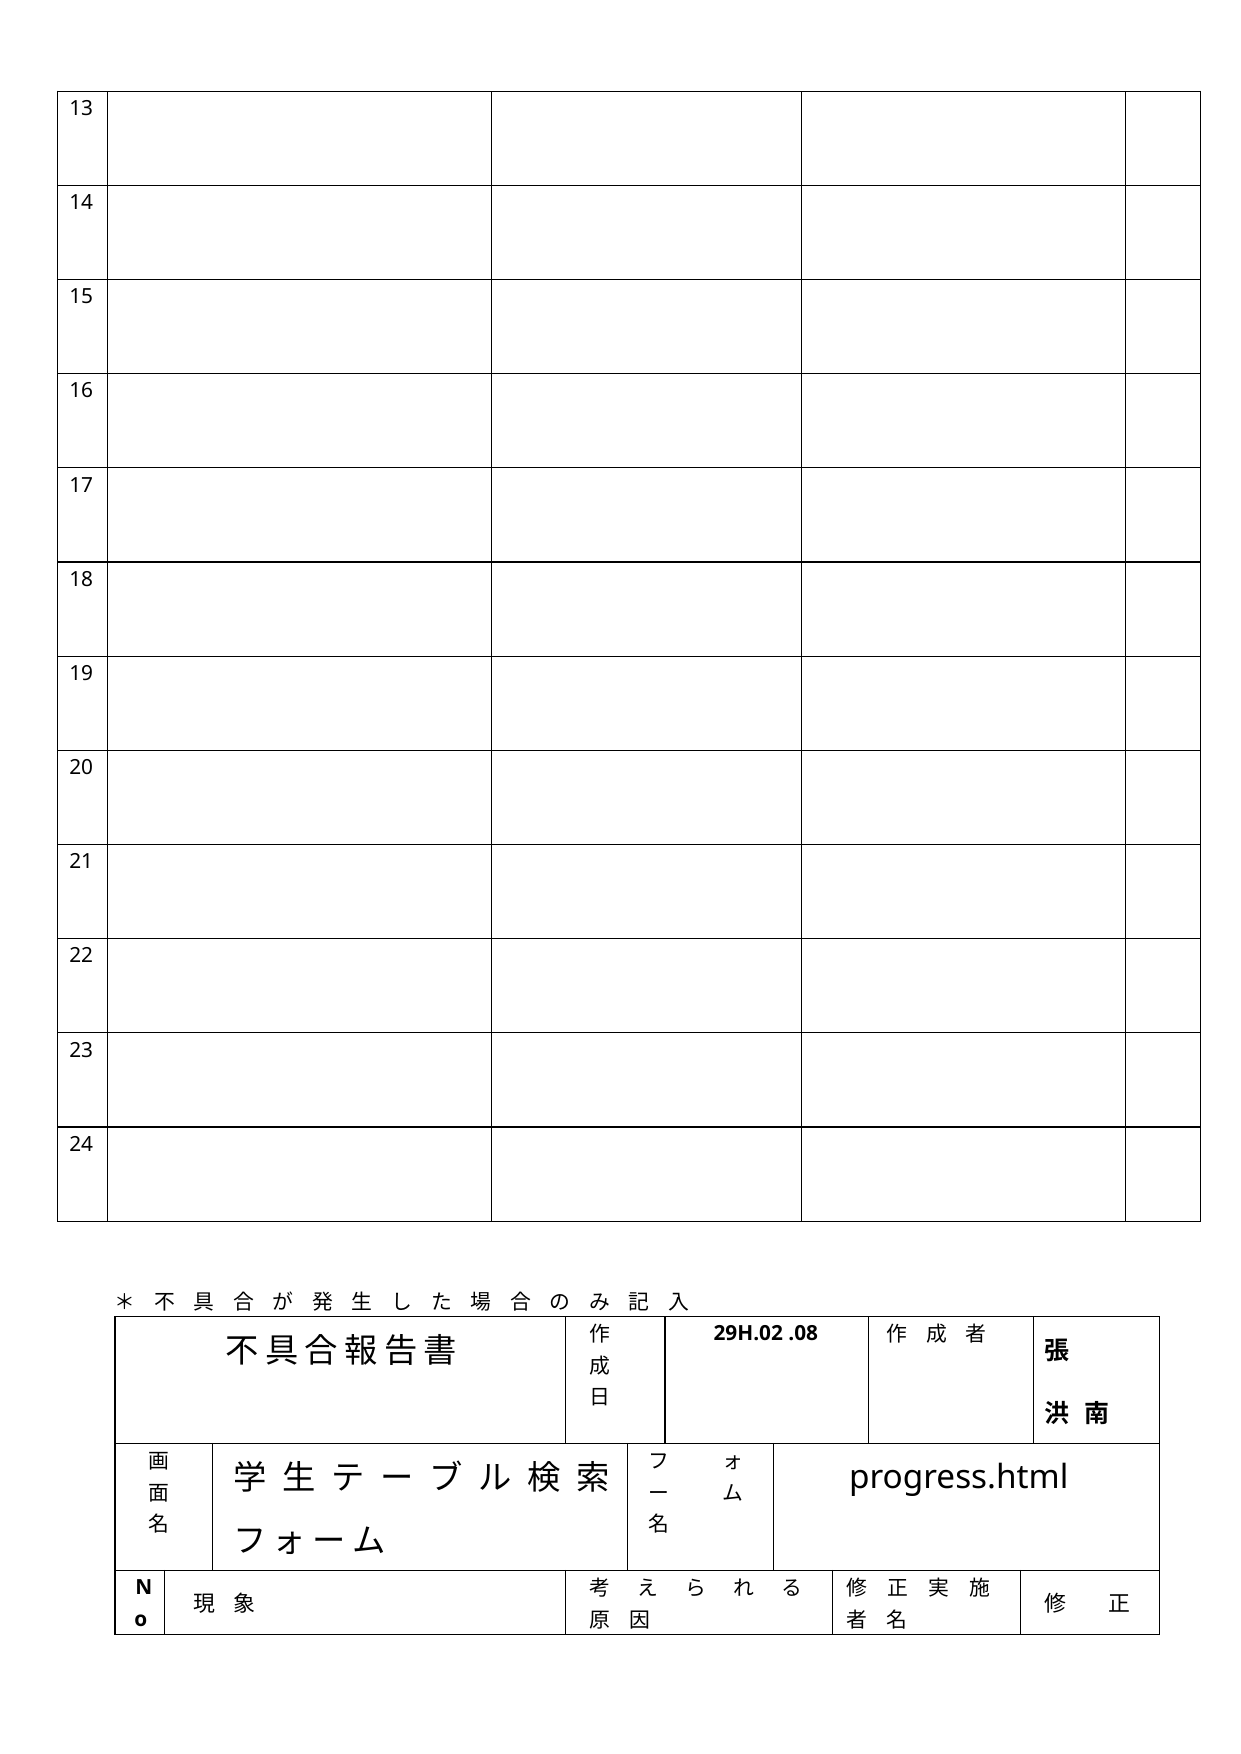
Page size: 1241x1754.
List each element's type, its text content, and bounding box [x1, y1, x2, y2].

table_cell No [116, 1571, 164, 1634]
table_cell [802, 657, 1125, 750]
table_cell 22 [58, 939, 107, 1032]
table_cell 考えられる原因 [566, 1571, 832, 1634]
table_cell 15 [58, 280, 107, 373]
table_cell [802, 563, 1125, 656]
table_cell [108, 751, 491, 844]
table_cell [492, 1128, 801, 1221]
table_cell [1126, 280, 1200, 373]
table_cell [108, 1033, 491, 1126]
table_cell [492, 563, 801, 656]
table_cell [108, 92, 491, 185]
table_header 29H.02 .08 [666, 1317, 868, 1443]
table_cell [1126, 563, 1200, 656]
table_cell [492, 186, 801, 279]
table_cell [108, 563, 491, 656]
table_cell 16 [58, 374, 107, 467]
table_cell [492, 1033, 801, 1126]
table_cell [1126, 374, 1200, 467]
table_cell 14 [58, 186, 107, 279]
table_cell [802, 92, 1125, 185]
table_cell [1126, 1033, 1200, 1126]
table_cell [802, 1128, 1125, 1221]
table_cell [1126, 1128, 1200, 1221]
table_cell [1126, 751, 1200, 844]
table_cell 20 [58, 751, 107, 844]
table_cell [1126, 657, 1200, 750]
table_cell [802, 374, 1125, 467]
table_cell [492, 374, 801, 467]
table_cell [802, 1033, 1125, 1126]
table_cell 画面名 [116, 1444, 212, 1570]
table_cell [802, 751, 1125, 844]
table_cell 23 [58, 1033, 107, 1126]
table_cell [492, 280, 801, 373]
table_cell [492, 751, 801, 844]
table_cell 現象 [165, 1571, 565, 1634]
table_cell [492, 845, 801, 938]
table_cell フォーム名 [628, 1444, 773, 1570]
table_header 不具合報告書 [116, 1317, 565, 1443]
table_cell [108, 1128, 491, 1221]
table_cell [108, 657, 491, 750]
table_cell 17 [58, 468, 107, 561]
table_cell [492, 468, 801, 561]
table_cell [1126, 92, 1200, 185]
table_cell 19 [58, 657, 107, 750]
table_header 張 洪南 [1034, 1317, 1159, 1443]
table_cell [492, 657, 801, 750]
table_cell 修正完了日 [1021, 1571, 1159, 1634]
table_cell [1126, 468, 1200, 561]
table_cell [108, 468, 491, 561]
table_cell 21 [58, 845, 107, 938]
table_header 作成者 [869, 1317, 1033, 1443]
table_cell [1126, 845, 1200, 938]
table_cell [1126, 186, 1200, 279]
table_cell [492, 939, 801, 1032]
table_cell [108, 845, 491, 938]
table_cell [108, 939, 491, 1032]
table_cell 学生テーブル検索フォーム [213, 1444, 627, 1570]
table_cell [1126, 939, 1200, 1032]
table_cell [108, 186, 491, 279]
table_cell [802, 939, 1125, 1032]
table_cell [492, 92, 801, 185]
text ＊不具合が発生した場合のみ記入 [114, 1284, 1143, 1316]
table_cell [802, 845, 1125, 938]
table_cell [802, 280, 1125, 373]
table_cell 18 [58, 563, 107, 656]
table_cell 24 [58, 1128, 107, 1221]
table_cell [108, 374, 491, 467]
table_cell [802, 468, 1125, 561]
table_header 作成日 [566, 1317, 664, 1443]
table_cell progress.html [774, 1444, 1159, 1570]
table_cell 修正実施者名 [833, 1571, 1020, 1634]
table_cell [108, 280, 491, 373]
table_cell [802, 186, 1125, 279]
table_cell 13 [58, 92, 107, 185]
